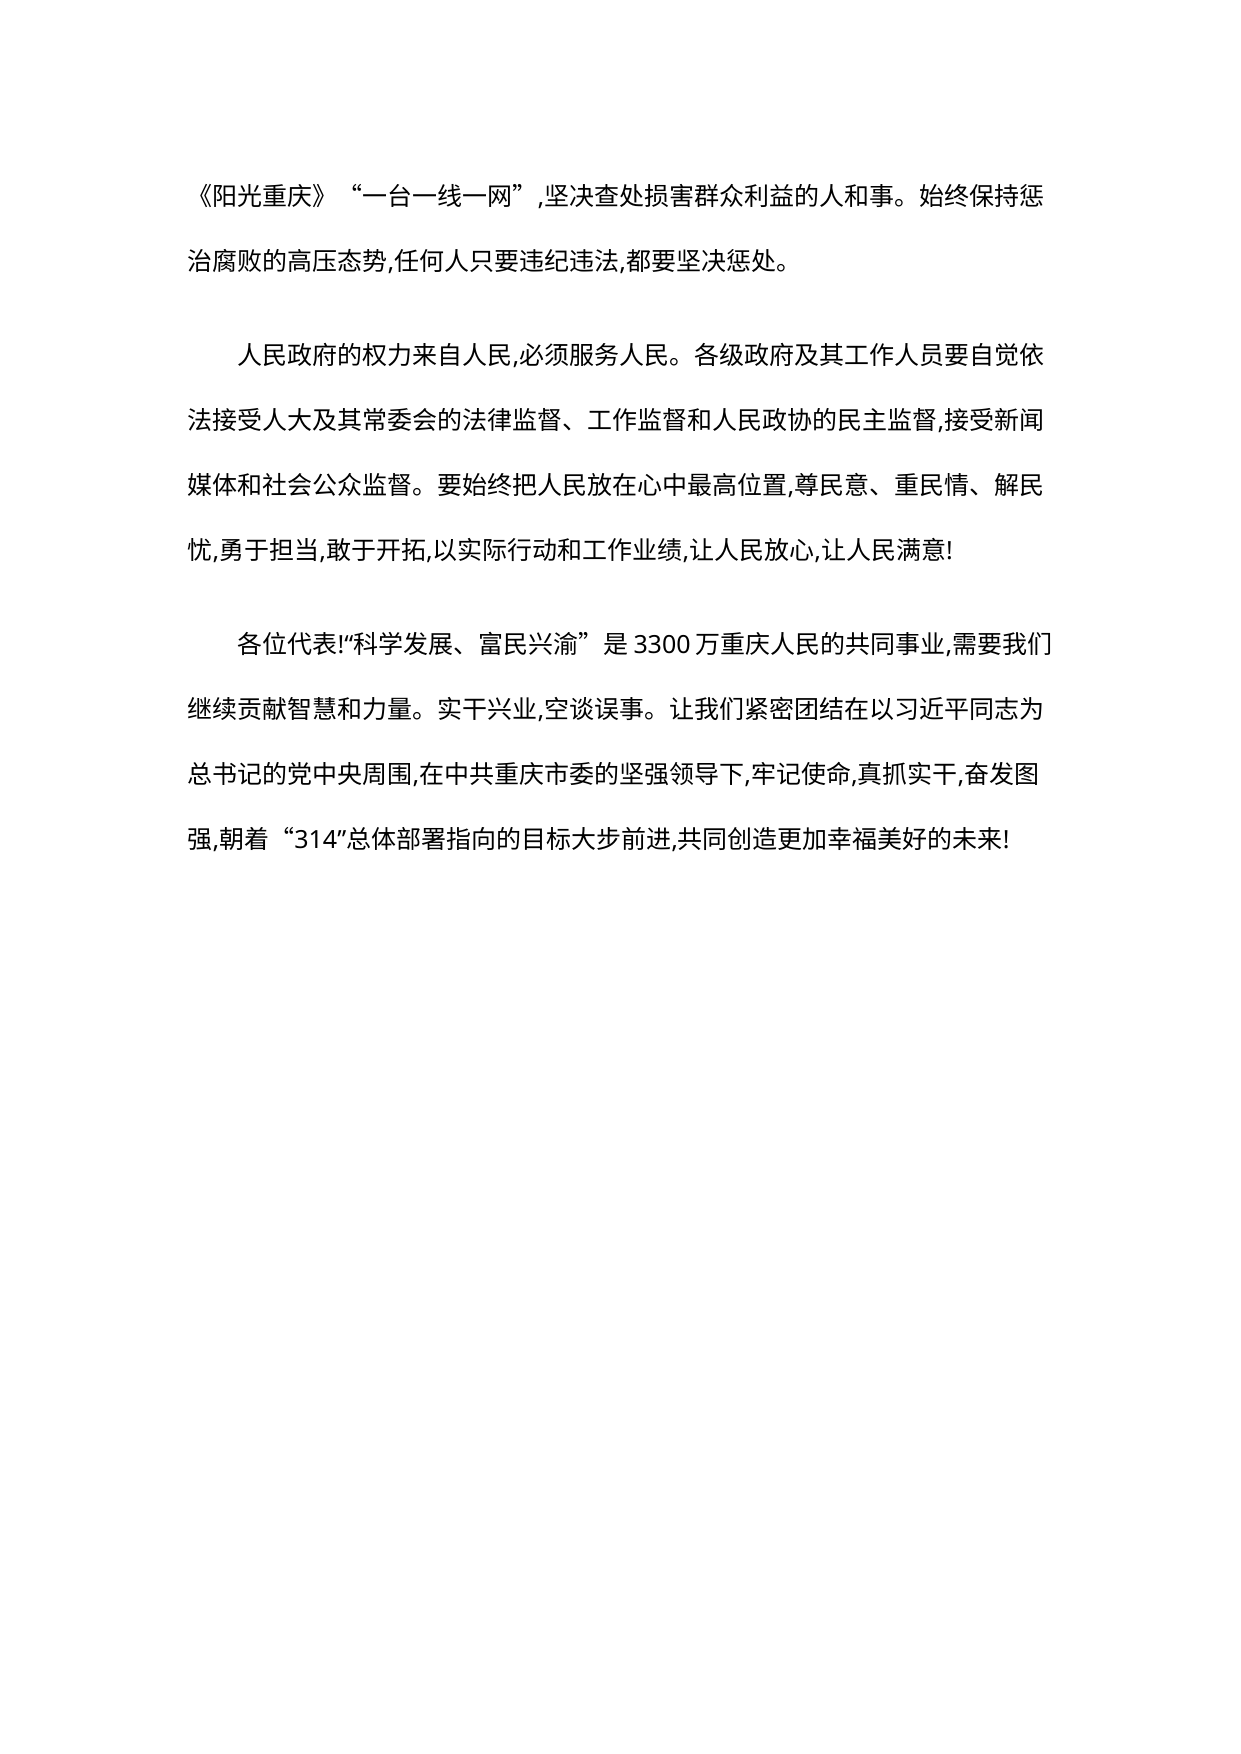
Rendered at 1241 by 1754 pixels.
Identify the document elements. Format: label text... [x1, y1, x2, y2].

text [187, 162, 1053, 292]
text 各位代表!“科学发展、富民兴渝”是3300万重庆人民的共同事业,需要我们继续贡献智慧和力量。实干兴业,空谈误事。让我们紧密团结在以习近平同志为总书记的党中央周围,在中共重庆市委的坚强领导下,牢记使命,真抓实干,奋发图强,朝着“314”总体部署指向的目标大步前进,共同创造更加幸福美好的未来! [187, 610, 1053, 870]
text 人民政府的权力来自人民,必须服务人民。各级政府及其工作人员要自觉依法接受人大及其常委会的法律监督、工作监督和人民政协的民主监督,接受新闻媒体和社会公众监督。要始终把人民放在心中最高位置,尊民意、重民情、解民忧,勇于担当,敢于开拓,以实际行动和工作业绩,让人民放心,让人民满意! [187, 321, 1053, 581]
